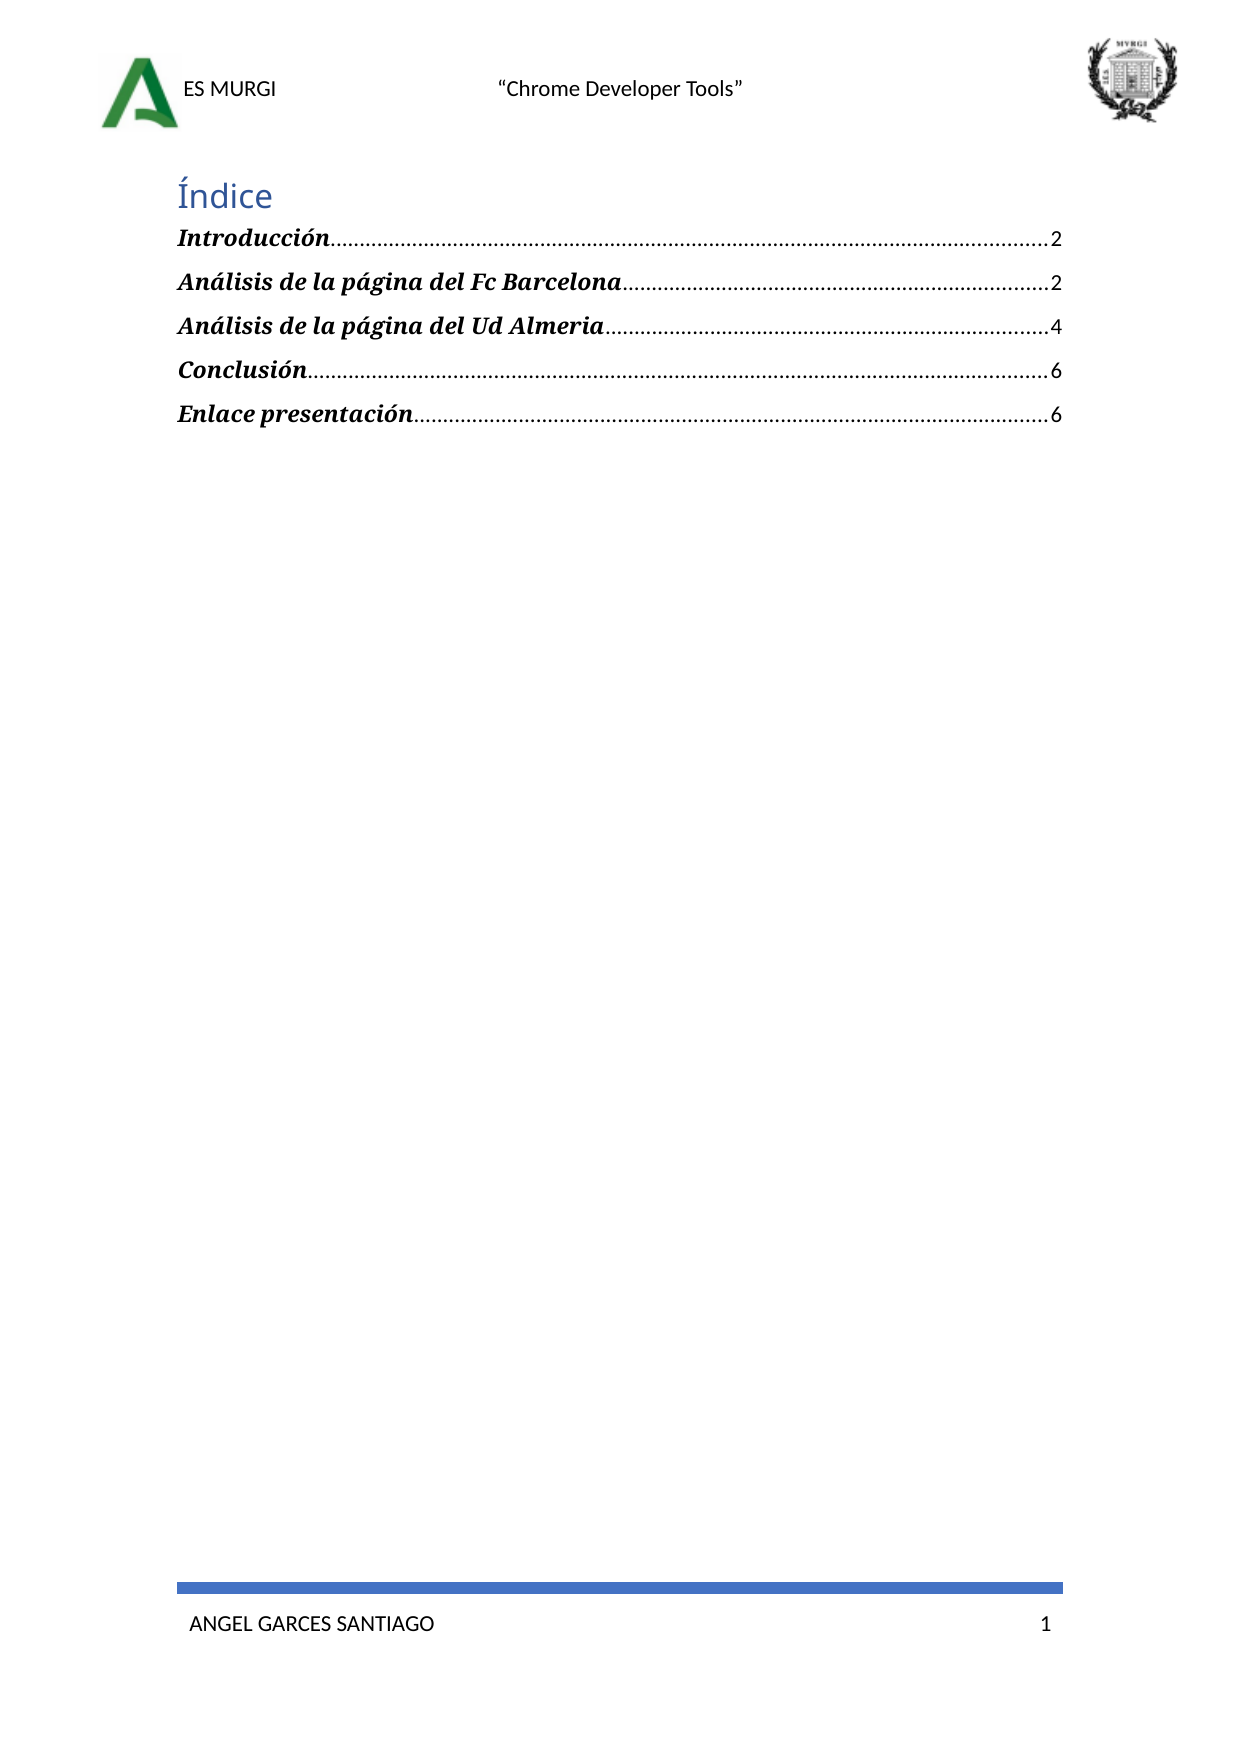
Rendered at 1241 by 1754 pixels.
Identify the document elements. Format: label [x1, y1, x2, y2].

picture [1071, 29, 1193, 129]
picture [96, 29, 185, 145]
